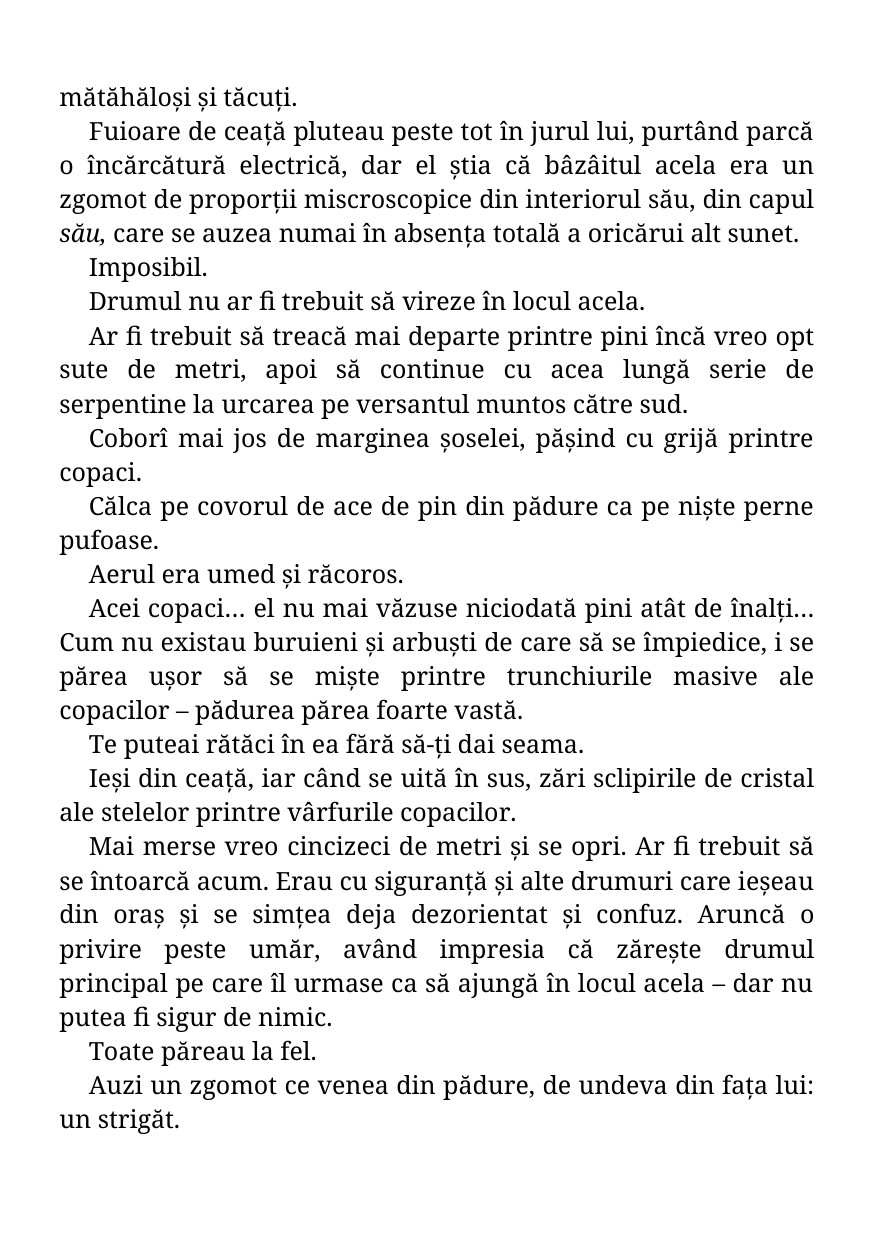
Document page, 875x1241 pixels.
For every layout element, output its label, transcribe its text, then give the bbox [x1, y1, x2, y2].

text Mai merse vreo cincizeci de metri şi se opri. Ar fi trebuit să se întoarcă acum. Erau cu siguranţă şi alte drumuri care ieşeau din oraş şi se simţea deja dezorientat şi confuz. Aruncă o privire peste umăr, având impresia că zăreşte drumul principal pe care îl urmase ca să ajungă în locul acela – dar nu putea fi sigur de nimic. [59, 829, 815, 1033]
text Coborî mai jos de marginea şoselei, păşind cu grijă printre copaci. [59, 420, 815, 488]
text Auzi un zgomot ce venea din pădure, de undeva din faţa lui: un strigăt. [59, 1067, 815, 1136]
text Drumul nu ar fi trebuit să vireze în locul acela. [59, 284, 815, 318]
text Toate păreau la fel. [59, 1033, 815, 1067]
text Fuioare de ceaţă pluteau peste tot în jurul lui, purtând parcă o încărcătură electrică, dar el ştia că bâzâitul acela era un zgomot de proporţii miscroscopice din interiorul său, din capul său, care se auzea numai în absenţa totală a oricărui alt sunet. [59, 114, 815, 250]
text Aerul era umed şi răcoros. [59, 557, 815, 591]
text Te puteai rătăci în ea fără să-ţi dai seama. [59, 727, 815, 761]
text Acei copaci… el nu mai văzuse niciodată pini atât de înalţi… Cum nu existau buruieni şi arbuşti de care să se împiedice, i se părea uşor să se mişte printre trunchiurile masive ale copacilor – pădurea părea foarte vastă. [59, 591, 815, 727]
text Ar fi trebuit să treacă mai departe printre pini încă vreo opt sute de metri, apoi să continue cu acea lungă serie de serpentine la urcarea pe versantul muntos către sud. [59, 318, 815, 420]
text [59, 80, 815, 114]
text Călca pe covorul de ace de pin din pădure ca pe nişte perne pufoase. [59, 488, 815, 557]
text Imposibil. [59, 250, 815, 284]
text Ieşi din ceaţă, iar când se uită în sus, zări sclipirile de cristal ale stelelor printre vârfurile copacilor. [59, 761, 815, 829]
